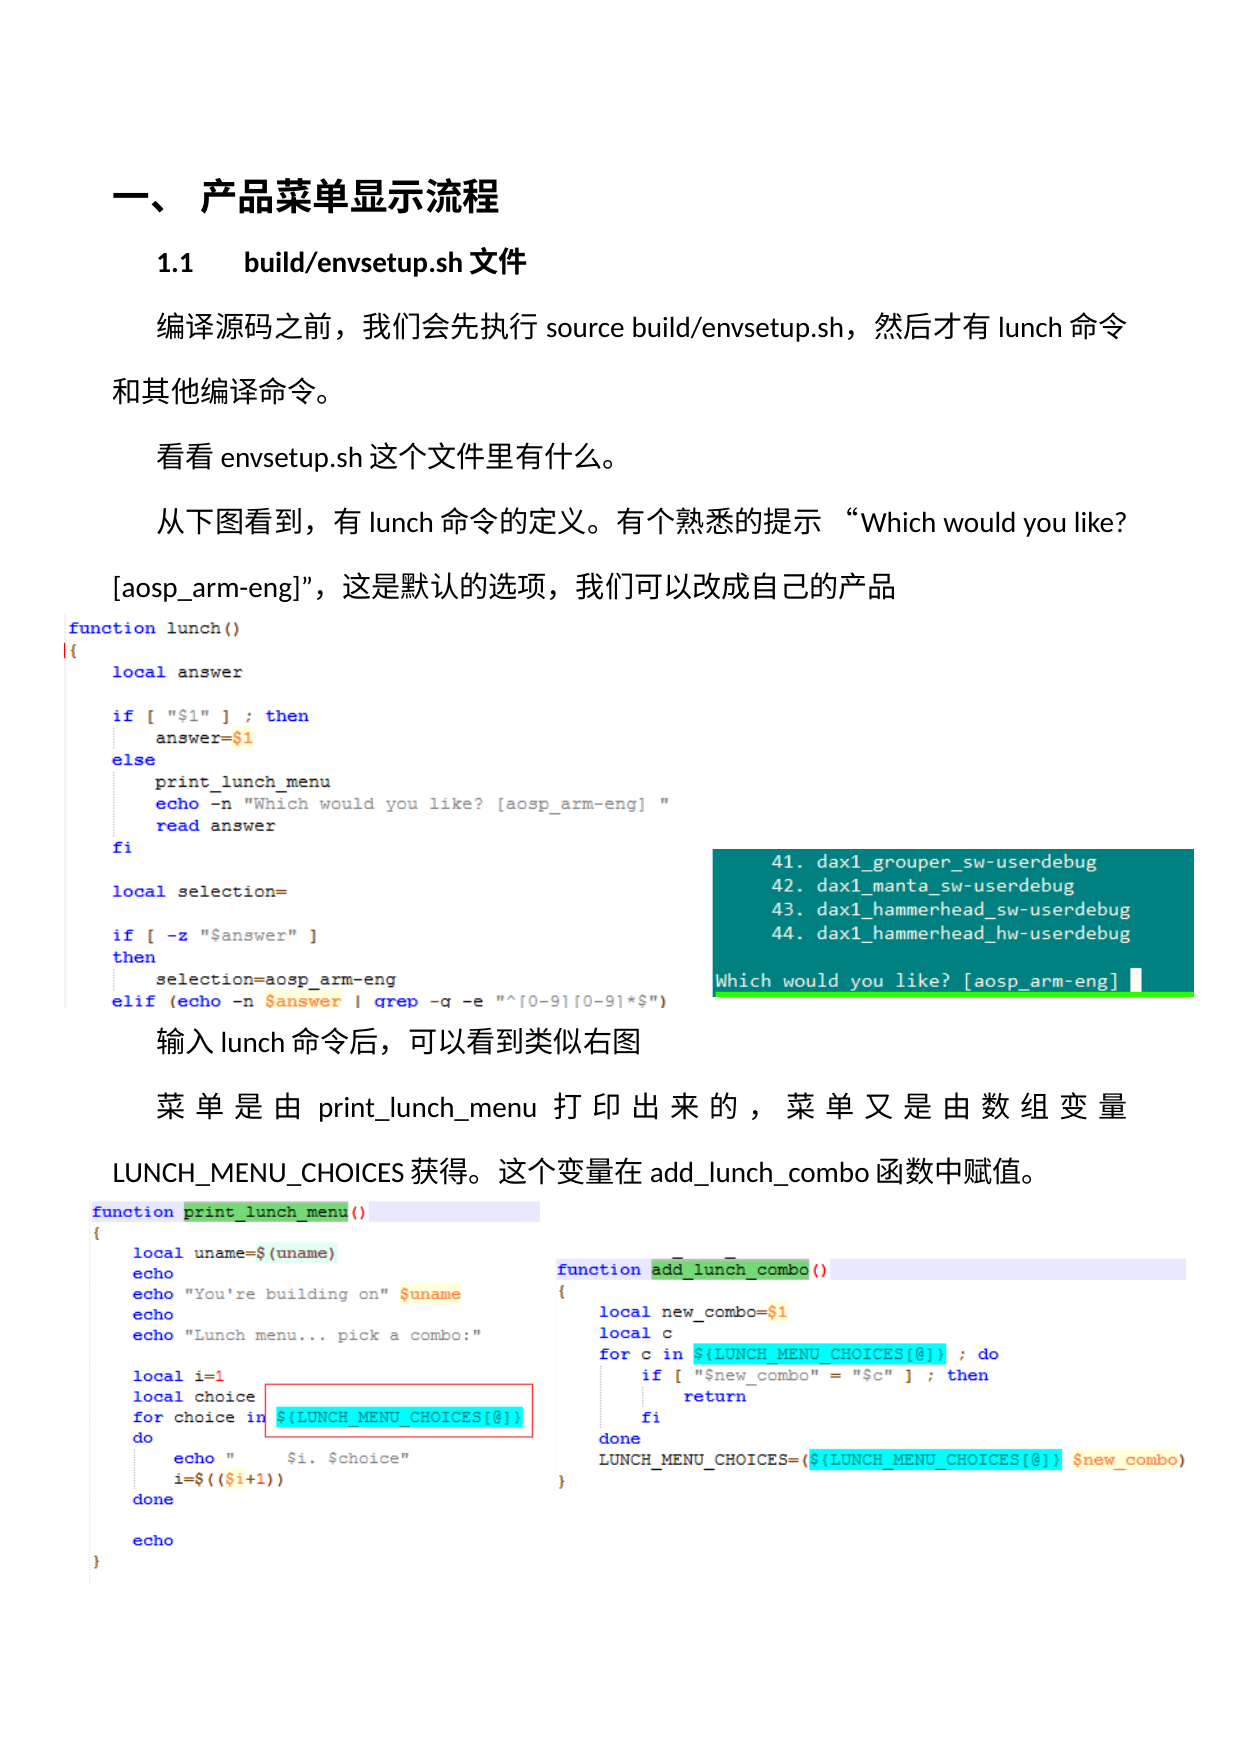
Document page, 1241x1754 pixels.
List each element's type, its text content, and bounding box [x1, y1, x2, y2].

picture [554, 1255, 1186, 1498]
picture [64, 613, 700, 1008]
list 编译源码之前，我们会先执行source build/envsetup.sh，然后才有lunch命令和其他编译命令。 [112, 292, 1128, 422]
list 从下图看到，有lunch命令的定义。有个熟悉的提示 “Which would you like? [aosp_arm-eng]”，这是默认的选项，我们可以改成自己的产品 [112, 487, 1128, 617]
list 看看envsetup.sh这个文件里有什么。 [112, 422, 1128, 487]
list 输入lunch命令后，可以看到类似右图 [112, 1007, 1128, 1072]
list 菜单是由print_lunch_menu打印出来的，菜单又是由数组变量LUNCH_MENU_CHOICES获得。这个变量在add_lunch_combo函数中赋值。 [112, 1072, 1128, 1202]
picture [712, 849, 1194, 997]
list build/envsetup.sh文件 [156, 227, 1128, 292]
picture [89, 1199, 540, 1584]
list 产品菜单显示流程 [112, 162, 1128, 227]
